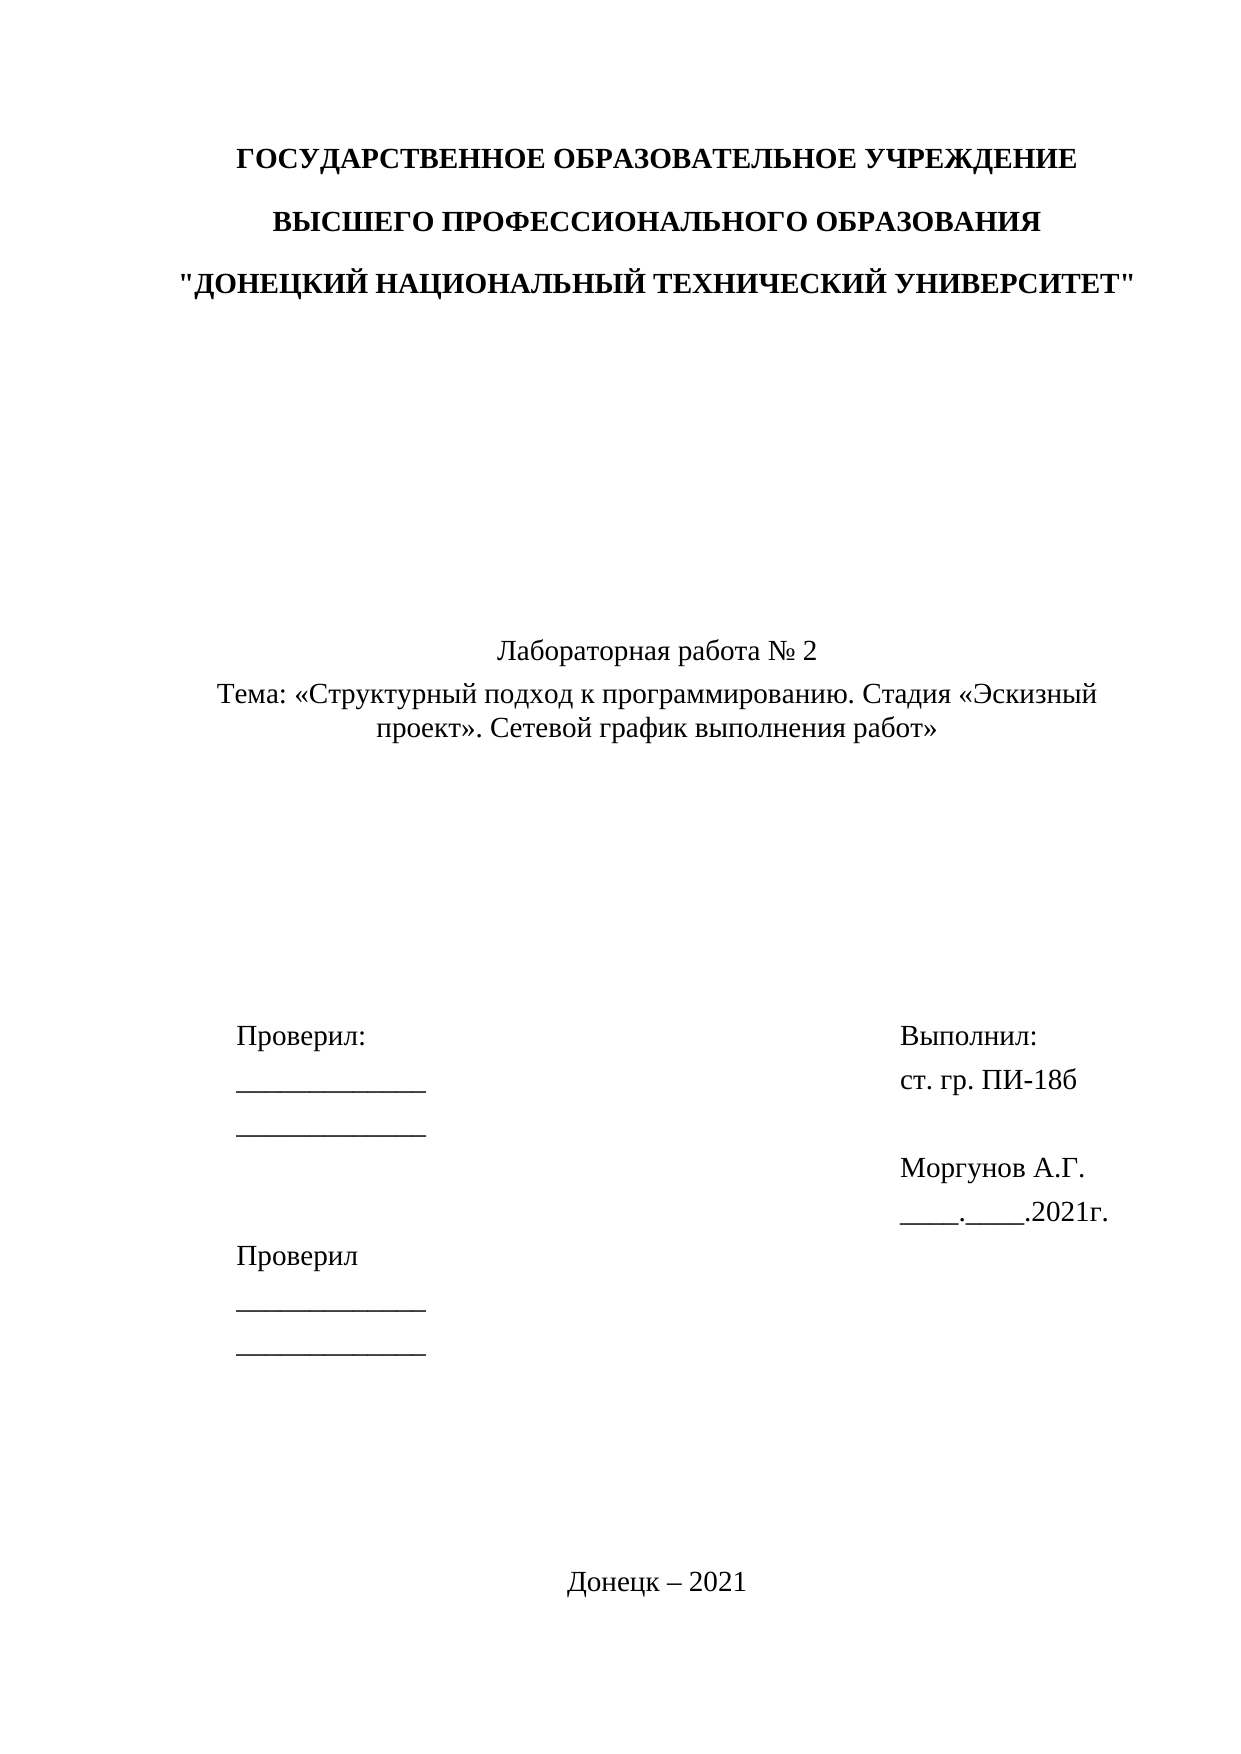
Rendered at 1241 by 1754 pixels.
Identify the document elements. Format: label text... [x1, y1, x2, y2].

text _____________ [236, 1326, 1152, 1359]
text ВЫСШЕГО ПРОФЕССИОНАЛЬНОГО ОБРАЗОВАНИЯ [162, 204, 1152, 237]
text ____.____.2021г. [236, 1194, 1152, 1227]
text Моргунов А.Г. [236, 1150, 1152, 1183]
text ГОСУДАРСТВЕННОЕ ОБРАЗОВАТЕЛЬНОЕ УЧРЕЖДЕНИЕ [162, 141, 1152, 174]
text _____________ ст. гр. ПИ-18б [236, 1062, 1152, 1095]
text Проверил: Выполнил: [236, 1018, 1152, 1051]
text _____________ [236, 1106, 1152, 1139]
text Проверил [236, 1238, 1152, 1271]
text Донецк – 2021 [162, 1564, 1152, 1598]
text _____________ [236, 1282, 1152, 1315]
text "ДОНЕЦКИЙ НАЦИОНАЛЬНЫЙ ТЕХНИЧЕСКИЙ УНИВЕРСИТЕТ" [162, 266, 1152, 300]
text Тема: «Структурный подход к программированию. Стадия «Эскизный проект». Сетевой график выполнения работ» [162, 677, 1152, 744]
text Лабораторная работа № 2 [162, 633, 1152, 666]
